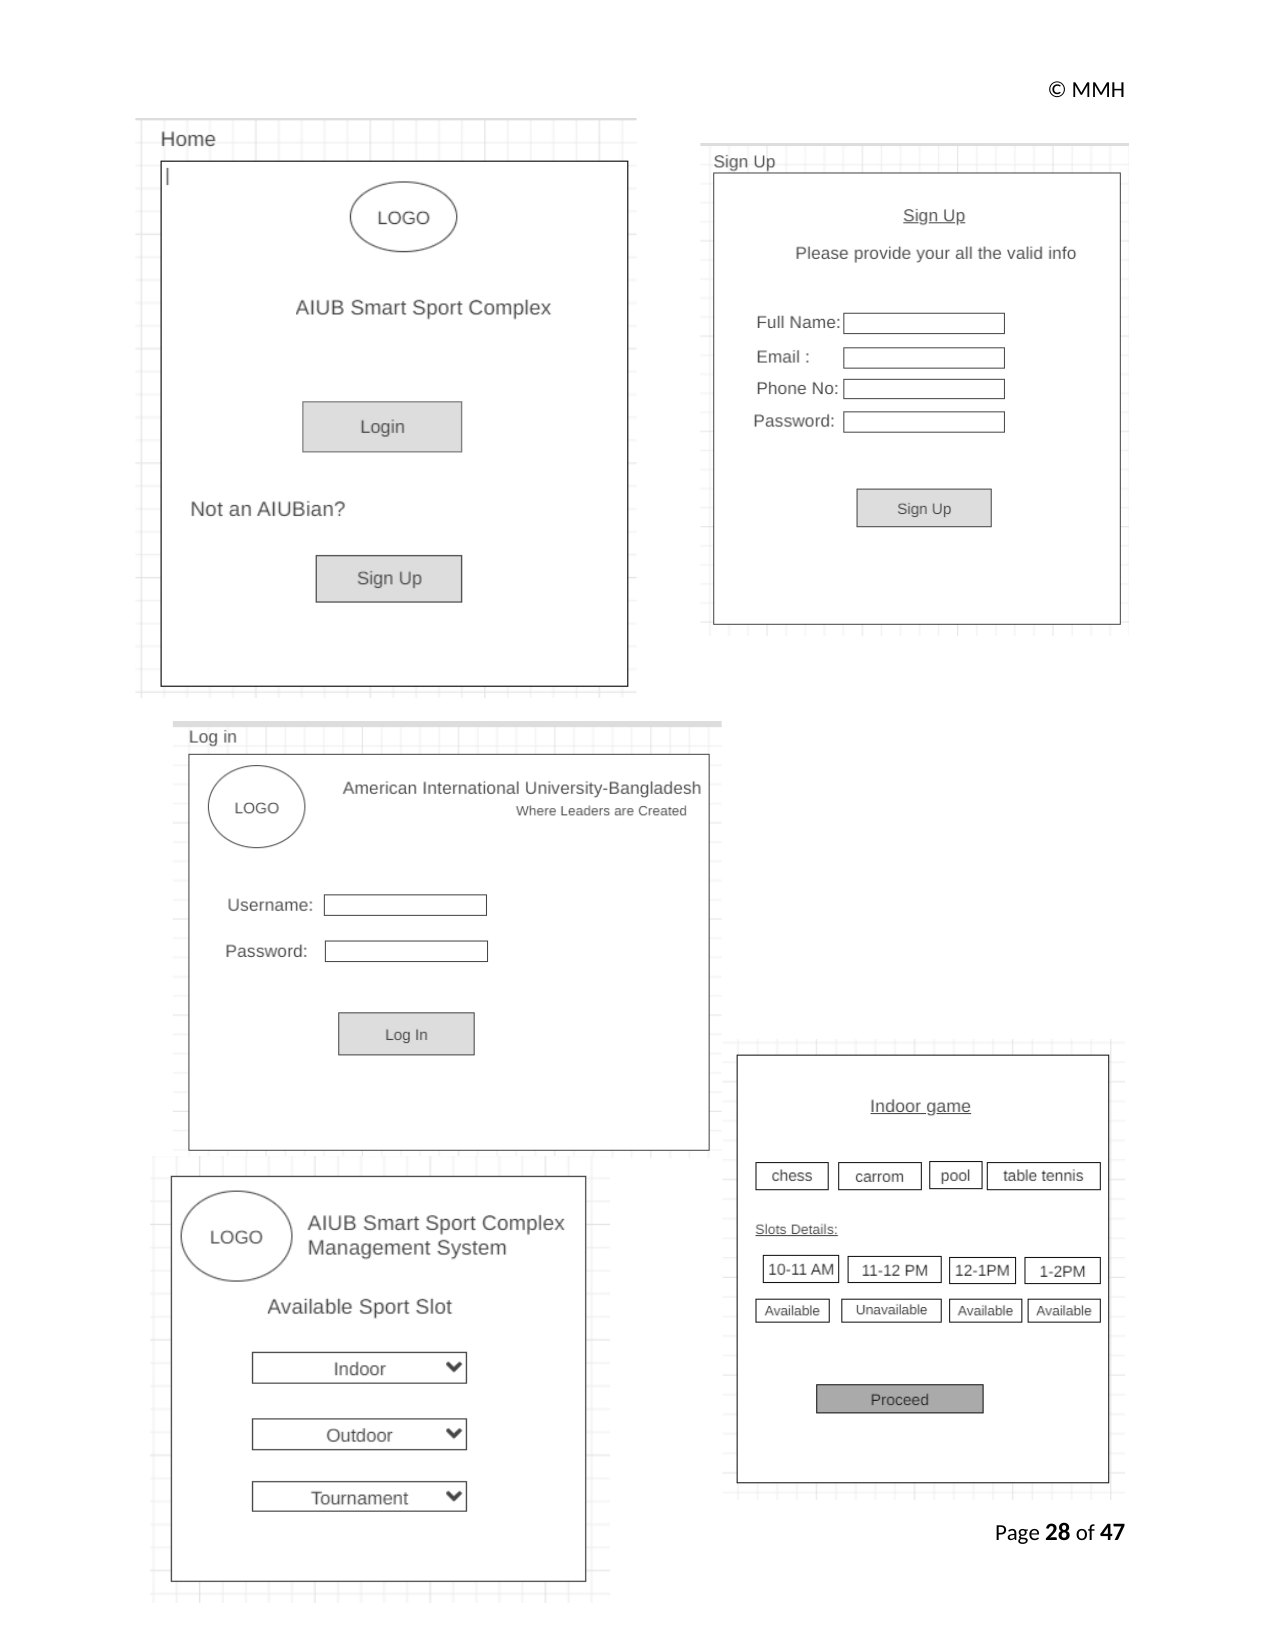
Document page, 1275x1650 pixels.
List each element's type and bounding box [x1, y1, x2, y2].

picture [135, 118, 637, 698]
picture [700, 143, 1129, 636]
picture [150, 721, 1125, 1603]
